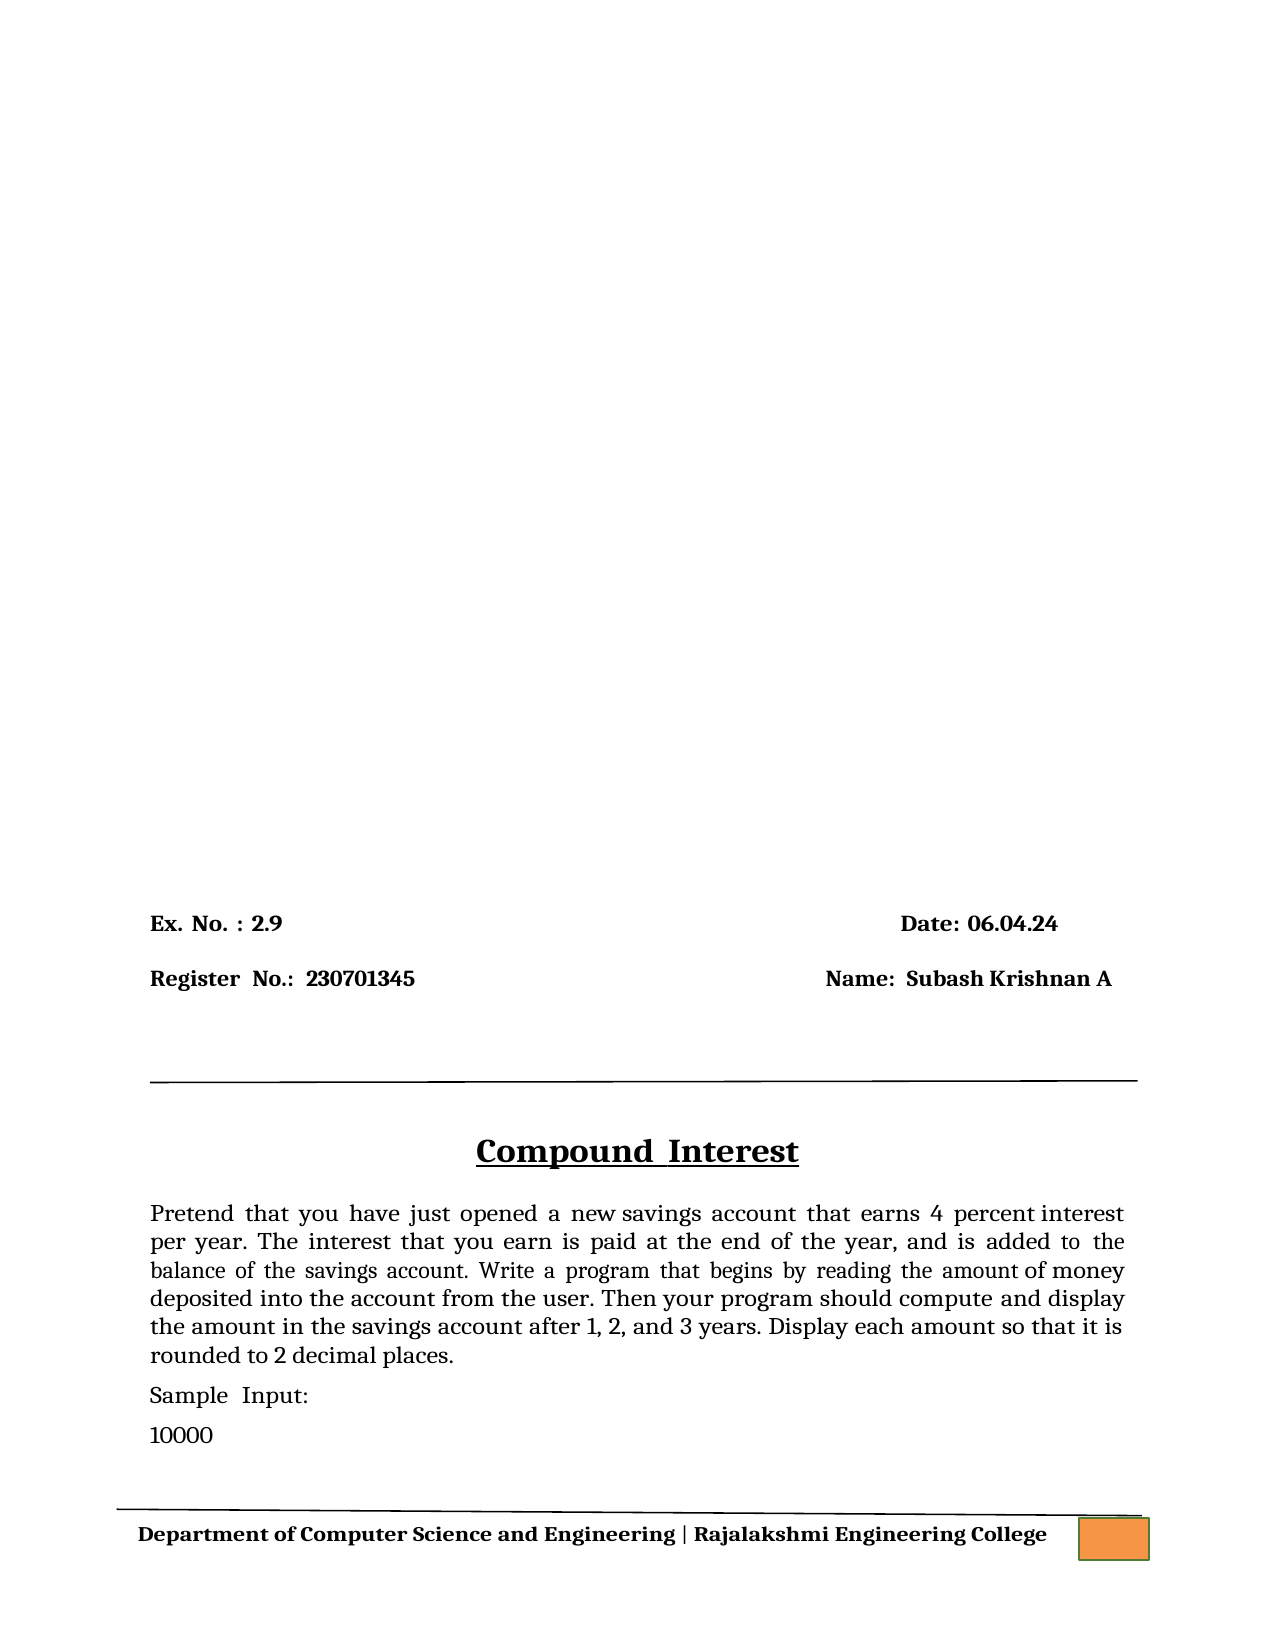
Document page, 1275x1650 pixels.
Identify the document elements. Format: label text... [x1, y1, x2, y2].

subtitle Compound Interest [199, 1132, 1076, 1171]
text Sample Input: 10000 [150, 1382, 309, 1449]
text Ex. No. : 2.9 Date: 06.04.24 [150, 911, 1137, 937]
text Pretend that you have just opened a new savings account that earns 4 percent interest per year. The interest that you earn is paid at the end of the year, and is added to the balance of the savings account. Write a program that begins by reading the amount of money deposited into the account from the user. Then your program should compute and display the amount in the savings account after 1, 2, and 3 years. Display each amount so that it is rounded to 2 decimal places. [150, 1200, 1125, 1369]
text Register No.: 230701345 Name: Subash Krishnan A [150, 966, 1137, 992]
